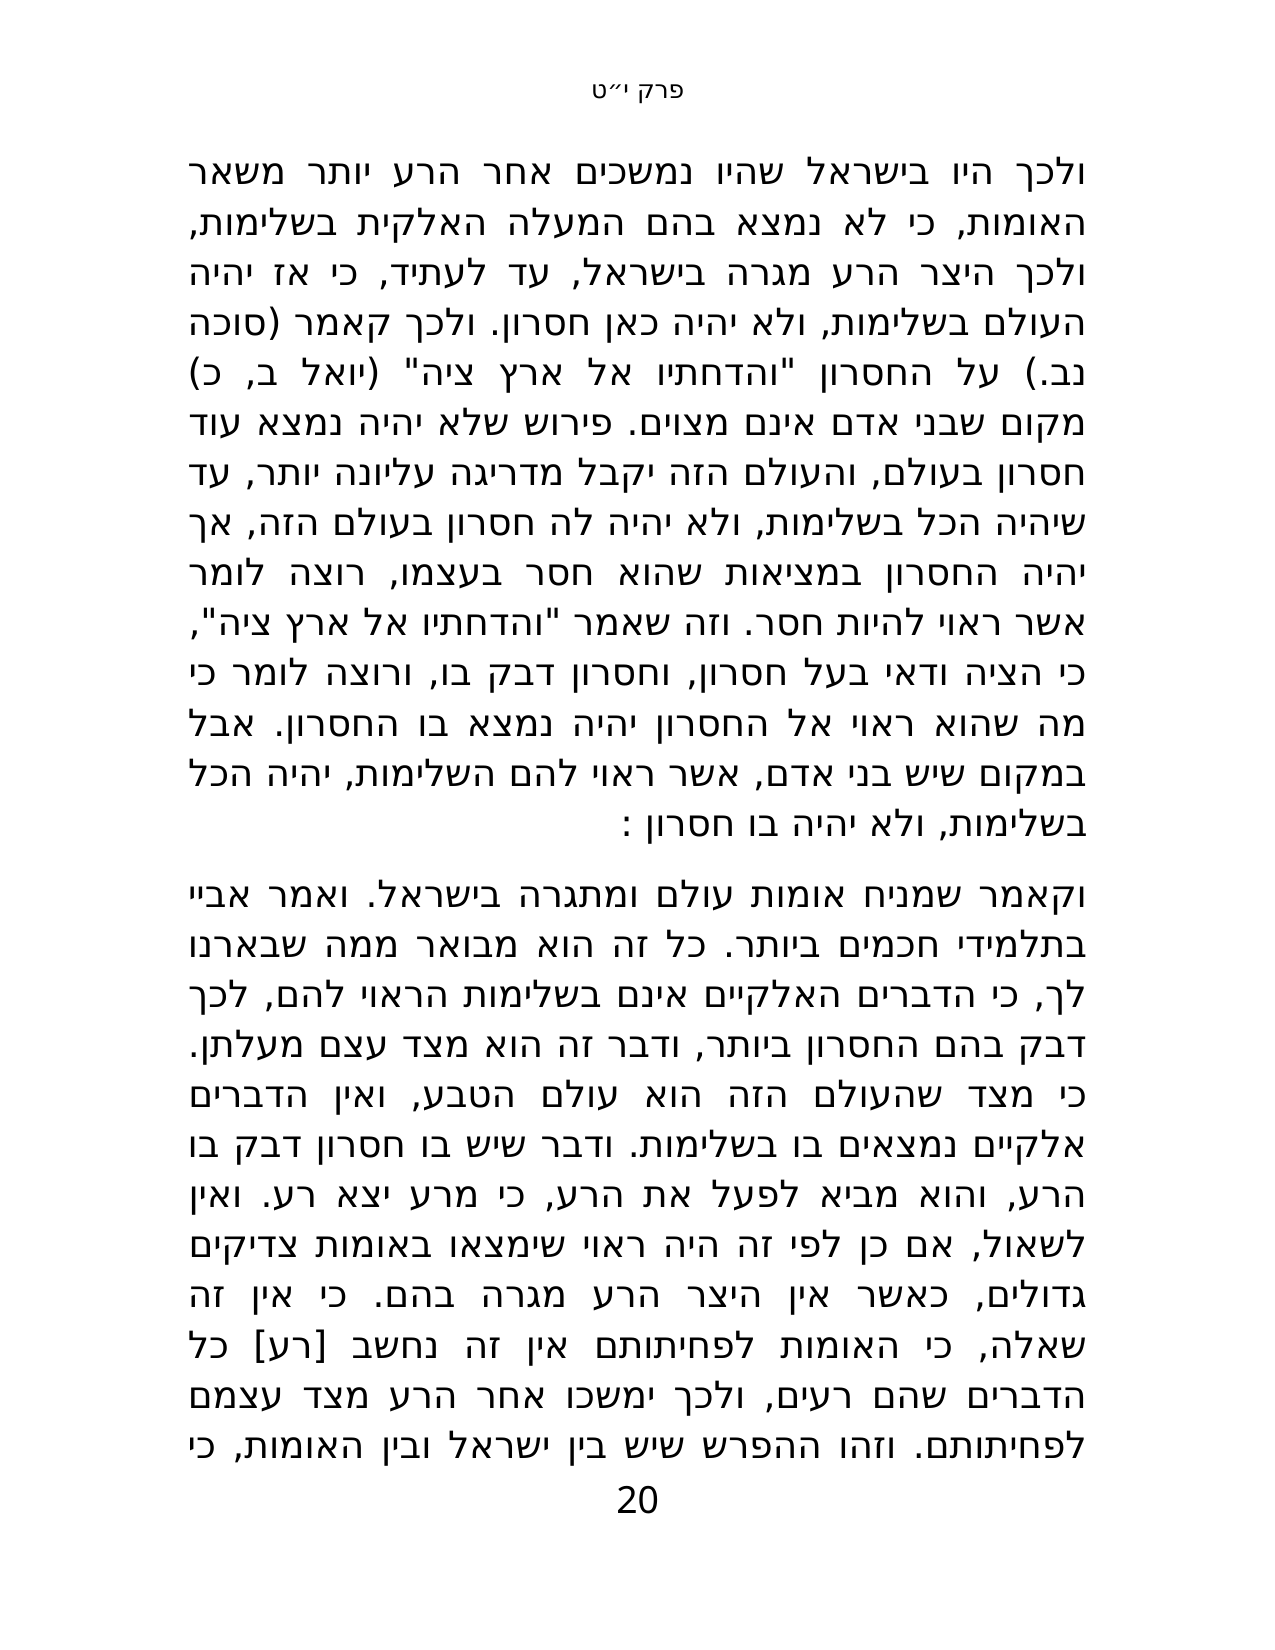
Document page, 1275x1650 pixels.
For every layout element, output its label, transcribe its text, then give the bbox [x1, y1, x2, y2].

text ולכך היו בישראל שהיו נמשכים אחר הרע יותר משאר האומות, כי לא נמצא בהם המעלה האלקית בשלימות, ולכך היצר הרע מגרה בישראל, עד לעתיד, כי אז יהיה העולם בשלימות, ולא יהיה כאן חסרון. ולכך קאמר (סוכה נב.) על החסרון "והדחתיו אל ארץ ציה" (יואל ב, כ) מקום שבני אדם אינם מצוים. פירוש שלא יהיה נמצא עוד חסרון בעולם, והעולם הזה יקבל מדריגה עליונה יותר, עד שיהיה הכל בשלימות, ולא יהיה לה חסרון בעולם הזה, אך יהיה החסרון במציאות שהוא חסר בעצמו, רוצה לומר אשר ראוי להיות חסר. וזה שאמר "והדחתיו אל ארץ ציה", כי הציה ודאי בעל חסרון, וחסרון דבק בו, ורוצה לומר כי מה שהוא ראוי אל החסרון יהיה נמצא בו החסרון. אבל במקום שיש בני אדם, אשר ראוי להם השלימות, יהיה הכל בשלימות, ולא יהיה בו חסרון : [187, 150, 1087, 845]
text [187, 872, 1087, 1467]
